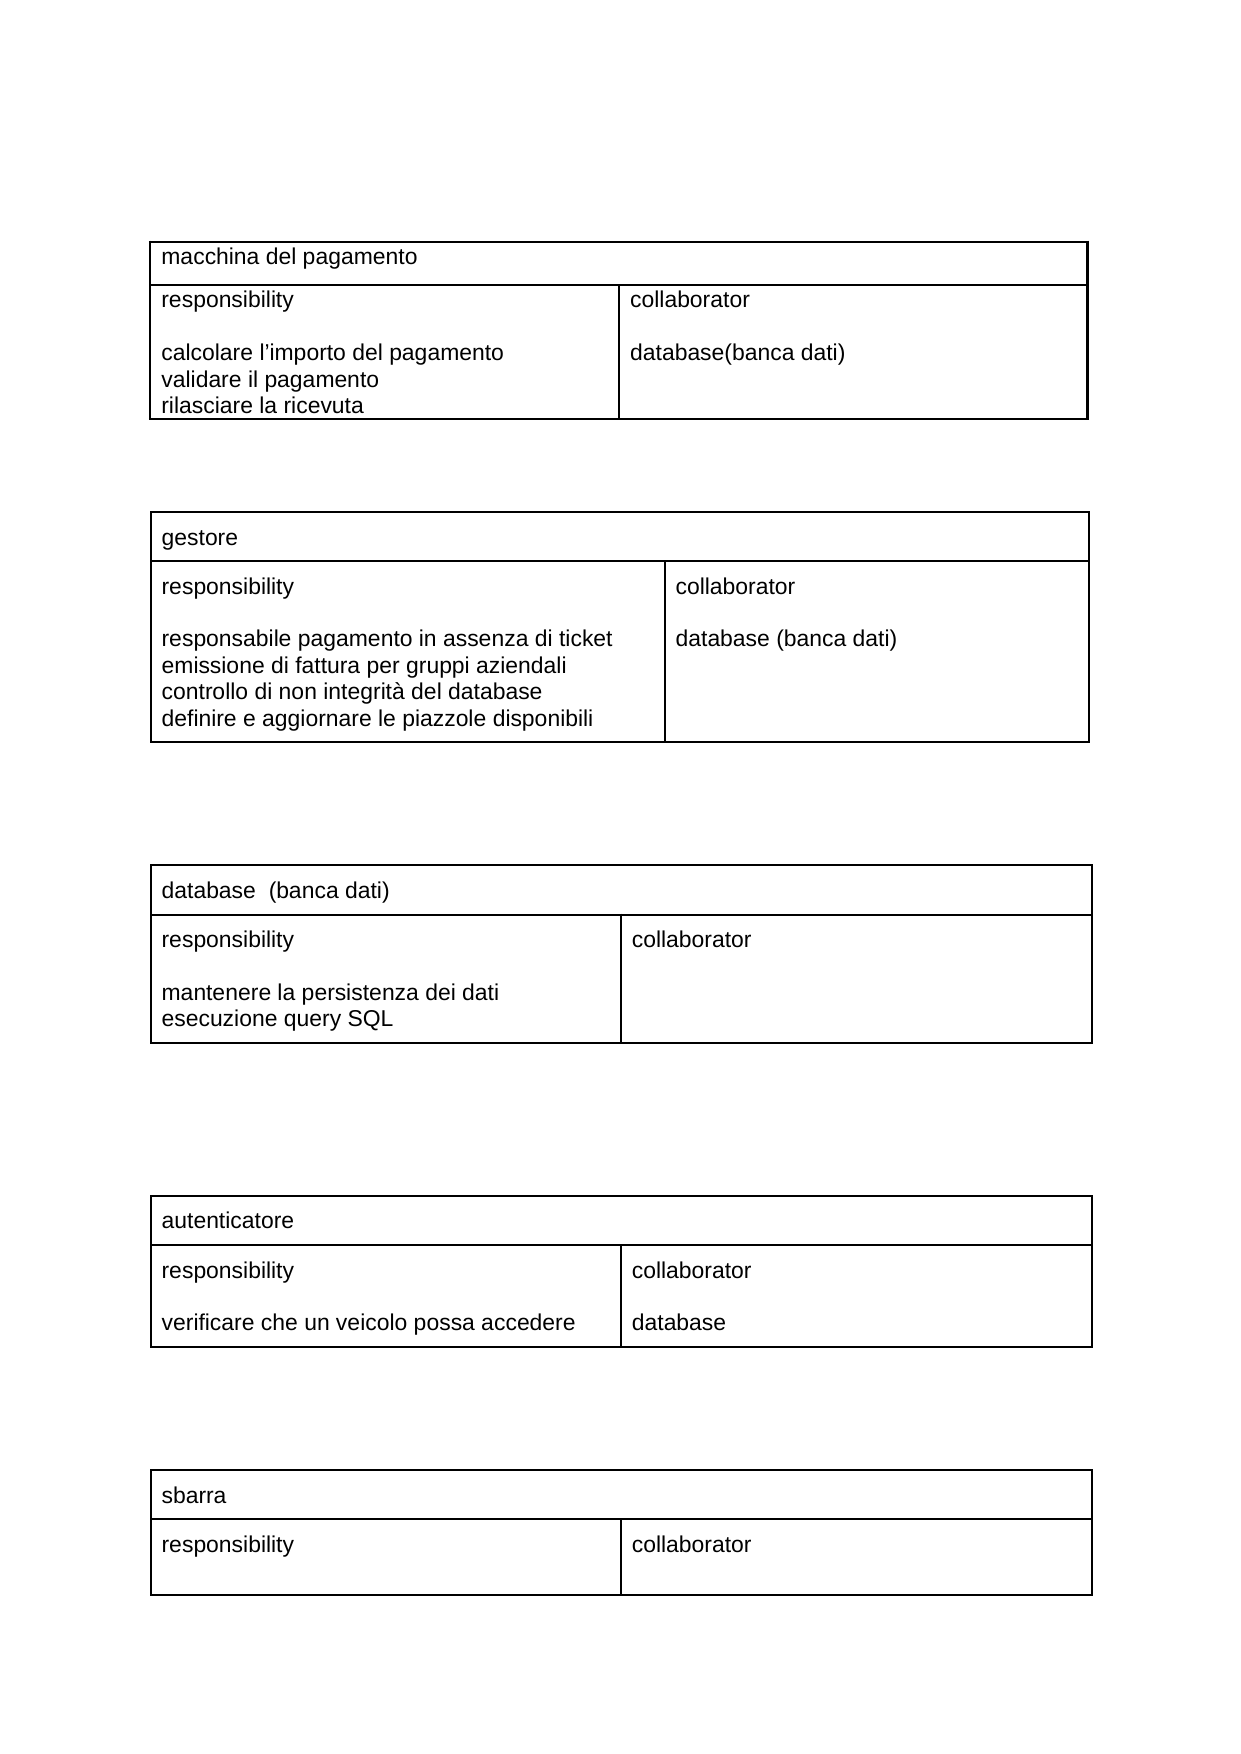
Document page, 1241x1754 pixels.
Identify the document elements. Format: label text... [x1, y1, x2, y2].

table_header macchina del pagamento [151, 243, 1086, 284]
table_header database (banca dati) [152, 866, 1091, 913]
table_cell collaborator database(banca dati) [620, 286, 1086, 418]
table_cell collaborator [622, 916, 1091, 1042]
table_header sbarra [152, 1471, 1091, 1518]
table_cell collaborator database (banca dati) [666, 562, 1088, 741]
table_cell collaborator [622, 1520, 1091, 1594]
table_header gestore [152, 513, 1088, 560]
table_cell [152, 1520, 620, 1594]
table_cell responsibility calcolare l’importo del pagamento validare il pagamento rilasciare la ricevuta [151, 286, 618, 418]
table_cell collaborator database [622, 1246, 1091, 1346]
table_cell responsibility mantenere la persistenza dei dati esecuzione query SQL [152, 916, 620, 1042]
table_header autenticatore [152, 1197, 1091, 1244]
table_cell responsibility responsabile pagamento in assenza di ticket emissione di fattura per gruppi aziendali controllo di non integrità del database definire e aggiornare le piazzole disponibili [152, 562, 664, 741]
table_cell responsibility verificare che un veicolo possa accedere [152, 1246, 620, 1346]
